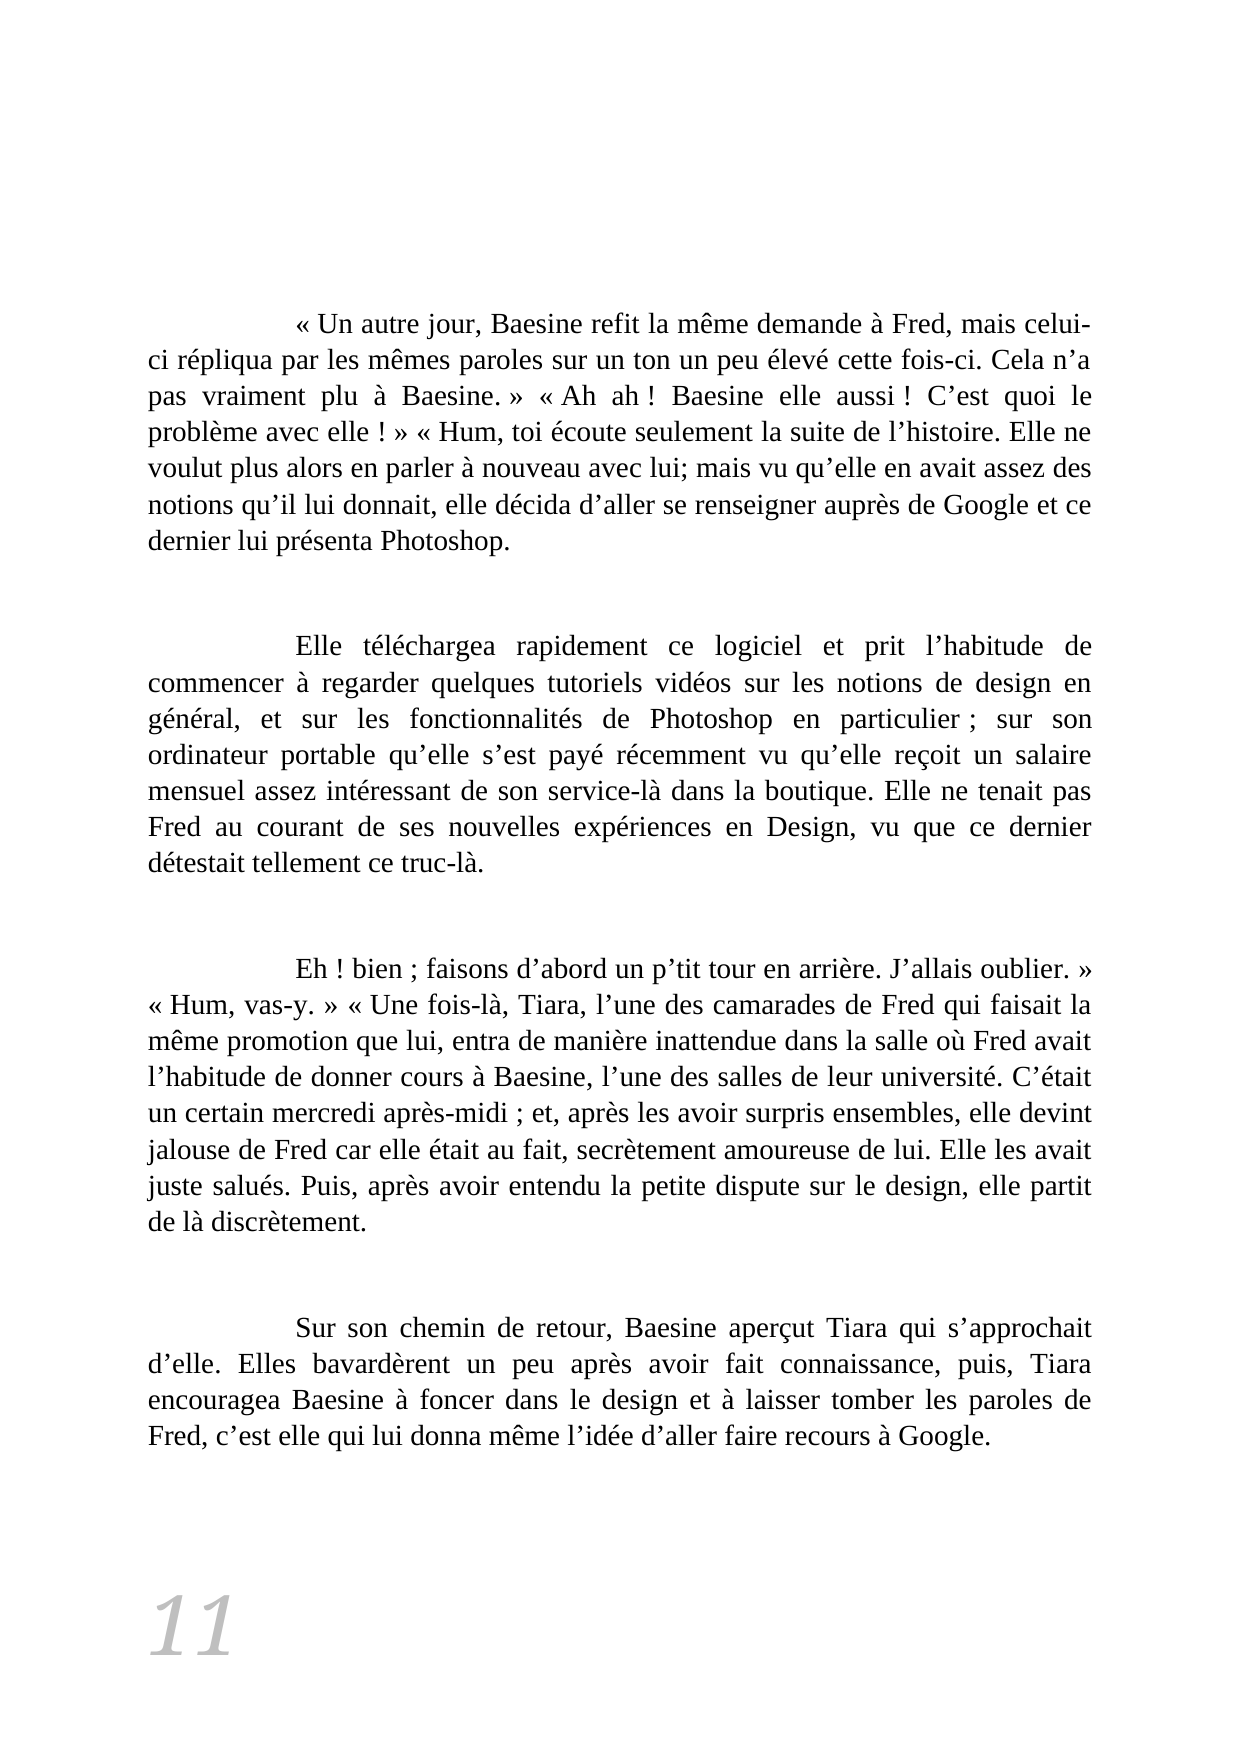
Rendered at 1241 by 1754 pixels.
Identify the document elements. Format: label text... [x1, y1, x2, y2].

text Elle téléchargea rapidement ce logiciel et prit l’habitude de commencer à regarder quelques tutoriels vidéos sur les notions de design en général, et sur les fonctionnalités de Photoshop en particulier ; sur son ordinateur portable qu’elle s’est payé récemment vu qu’elle reçoit un salaire mensuel assez intéressant de son service-là dans la boutique. Elle ne tenait pas Fred au courant de ses nouvelles expériences en Design, vu que ce dernier détestait tellement ce truc-là. [148, 628, 1093, 879]
text Sur son chemin de retour, Baesine aperçut Tiara qui s’approchait d’elle. Elles bavardèrent un peu après avoir fait connaissance, puis, Tiara encouragea Baesine à foncer dans le design et à laisser tomber les paroles de Fred, c’est elle qui lui donna même l’idée d’aller faire recours à Google. [148, 1310, 1093, 1452]
text Eh ! bien ; faisons d’abord un p’tit tour en arrière. J’allais oublier. » « Hum, vas-y. » « Une fois-là, Tiara, l’une des camarades de Fred qui faisait la même promotion que lui, entra de manière inattendue dans la salle où Fred avait l’habitude de donner cours à Baesine, l’une des salles de leur université. C’était un certain mercredi après-midi ; et, après les avoir surpris ensembles, elle devint jalouse de Fred car elle était au fait, secrètement amoureuse de lui. Elle les avait juste salués. Puis, après avoir entendu la petite dispute sur le design, elle partit de là discrètement. [148, 951, 1093, 1238]
